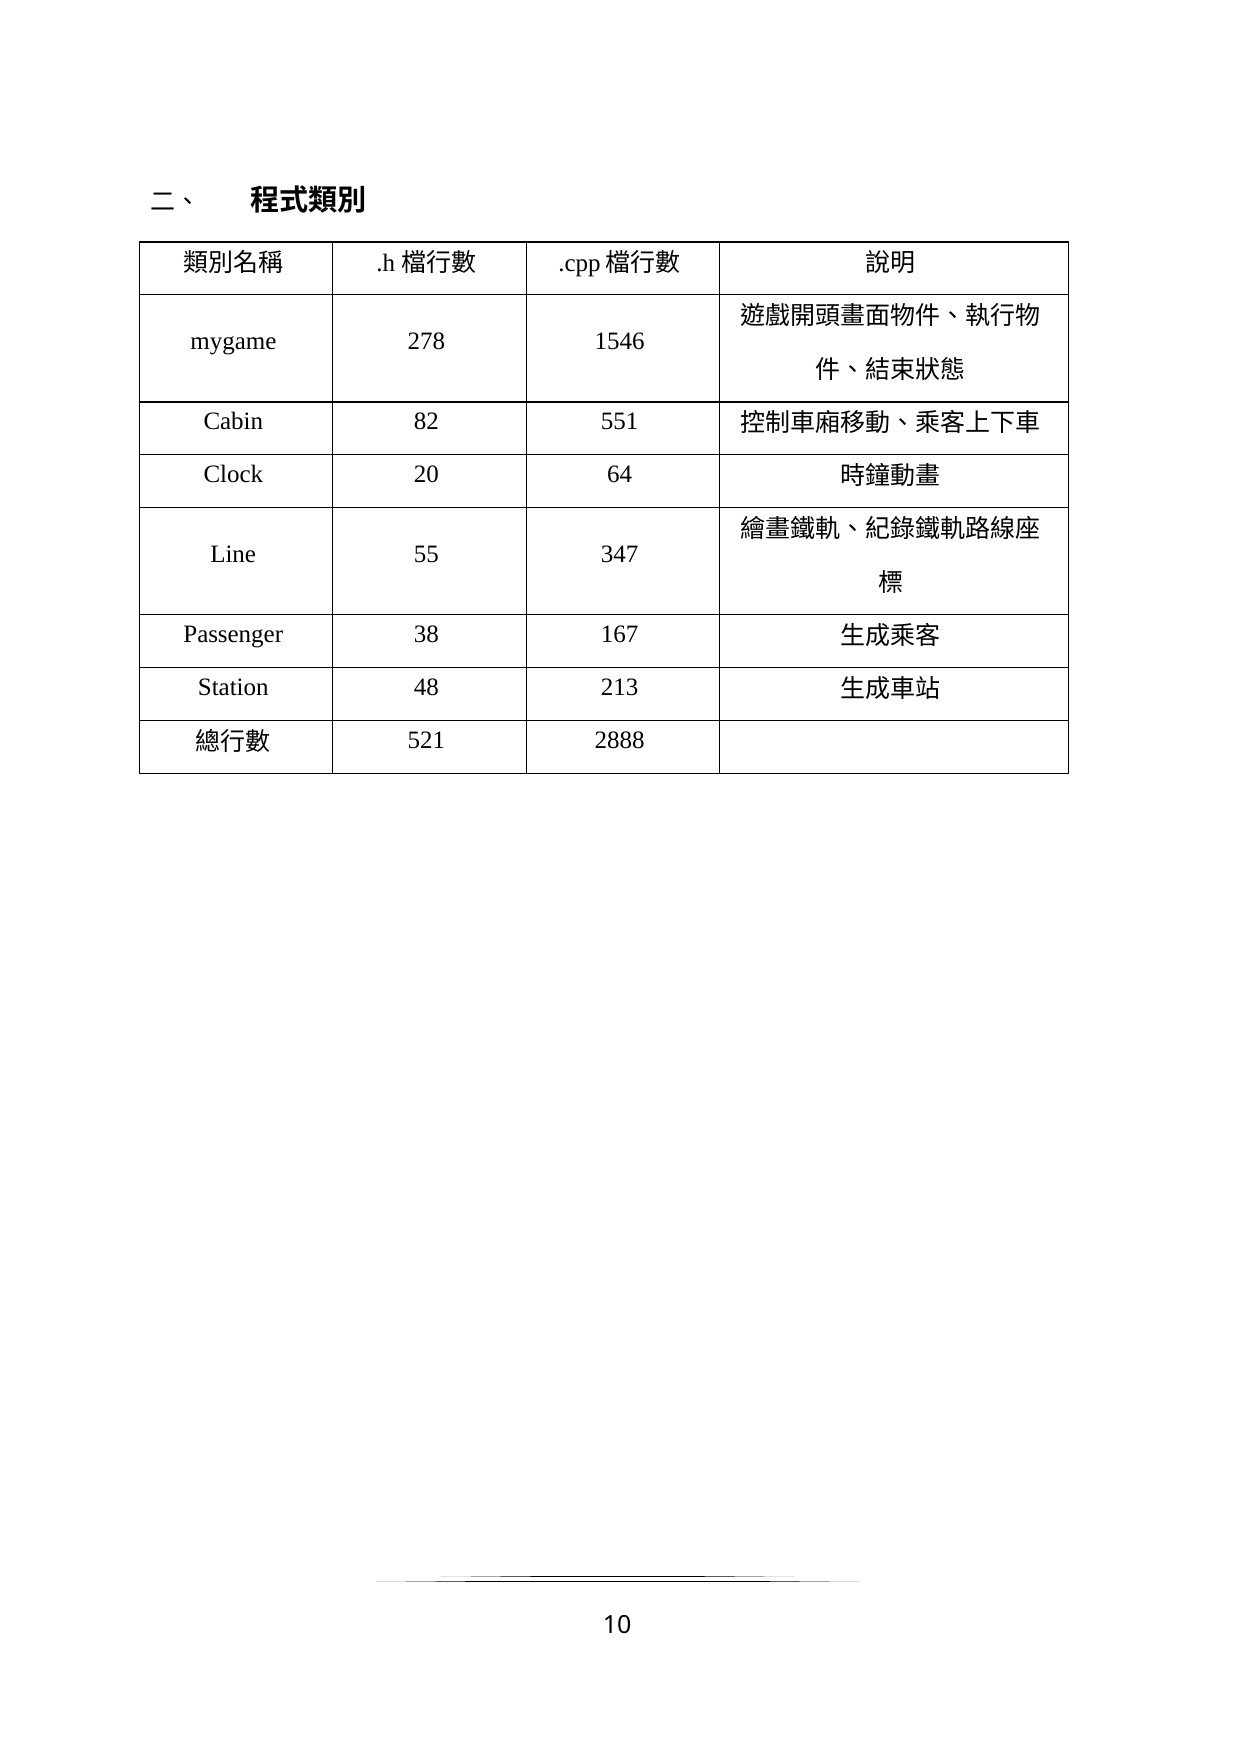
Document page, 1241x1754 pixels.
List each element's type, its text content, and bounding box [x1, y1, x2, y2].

table_cell Station [140, 668, 332, 720]
table_cell 1546 [527, 295, 719, 401]
table_header 類別名稱 [140, 243, 332, 294]
table_cell 遊戲開頭畫面物件、執行物件、結束狀態 [720, 295, 1068, 401]
table_cell 278 [333, 295, 526, 401]
table_cell 64 [527, 455, 719, 507]
table_cell 生成乘客 [720, 615, 1068, 667]
table_cell 控制車廂移動、乘客上下車 [720, 403, 1068, 454]
table_cell 時鐘動畫 [720, 455, 1068, 507]
table_cell 167 [527, 615, 719, 667]
table_cell 82 [333, 403, 526, 454]
table_cell Line [140, 508, 332, 614]
table_header 說明 [720, 243, 1068, 294]
table_header .h 檔行數 [333, 243, 526, 294]
table_cell mygame [140, 295, 332, 401]
subtitle 程式類別 [150, 177, 1084, 219]
table_cell 生成車站 [720, 668, 1068, 720]
table_cell Clock [140, 455, 332, 507]
table_cell 347 [527, 508, 719, 614]
table_cell 2888 [527, 721, 719, 773]
table_cell Cabin [140, 403, 332, 454]
table_cell 55 [333, 508, 526, 614]
table_cell 521 [333, 721, 526, 773]
table_cell 繪畫鐵軌、紀錄鐵軌路線座標 [720, 508, 1068, 614]
table_cell 551 [527, 403, 719, 454]
table_cell Passenger [140, 615, 332, 667]
table_cell 48 [333, 668, 526, 720]
table_cell 38 [333, 615, 526, 667]
table_cell 213 [527, 668, 719, 720]
table_cell 20 [333, 455, 526, 507]
table_cell [720, 721, 1068, 773]
table_header .cpp檔行數 [527, 243, 719, 294]
table_cell 總行數 [140, 721, 332, 773]
